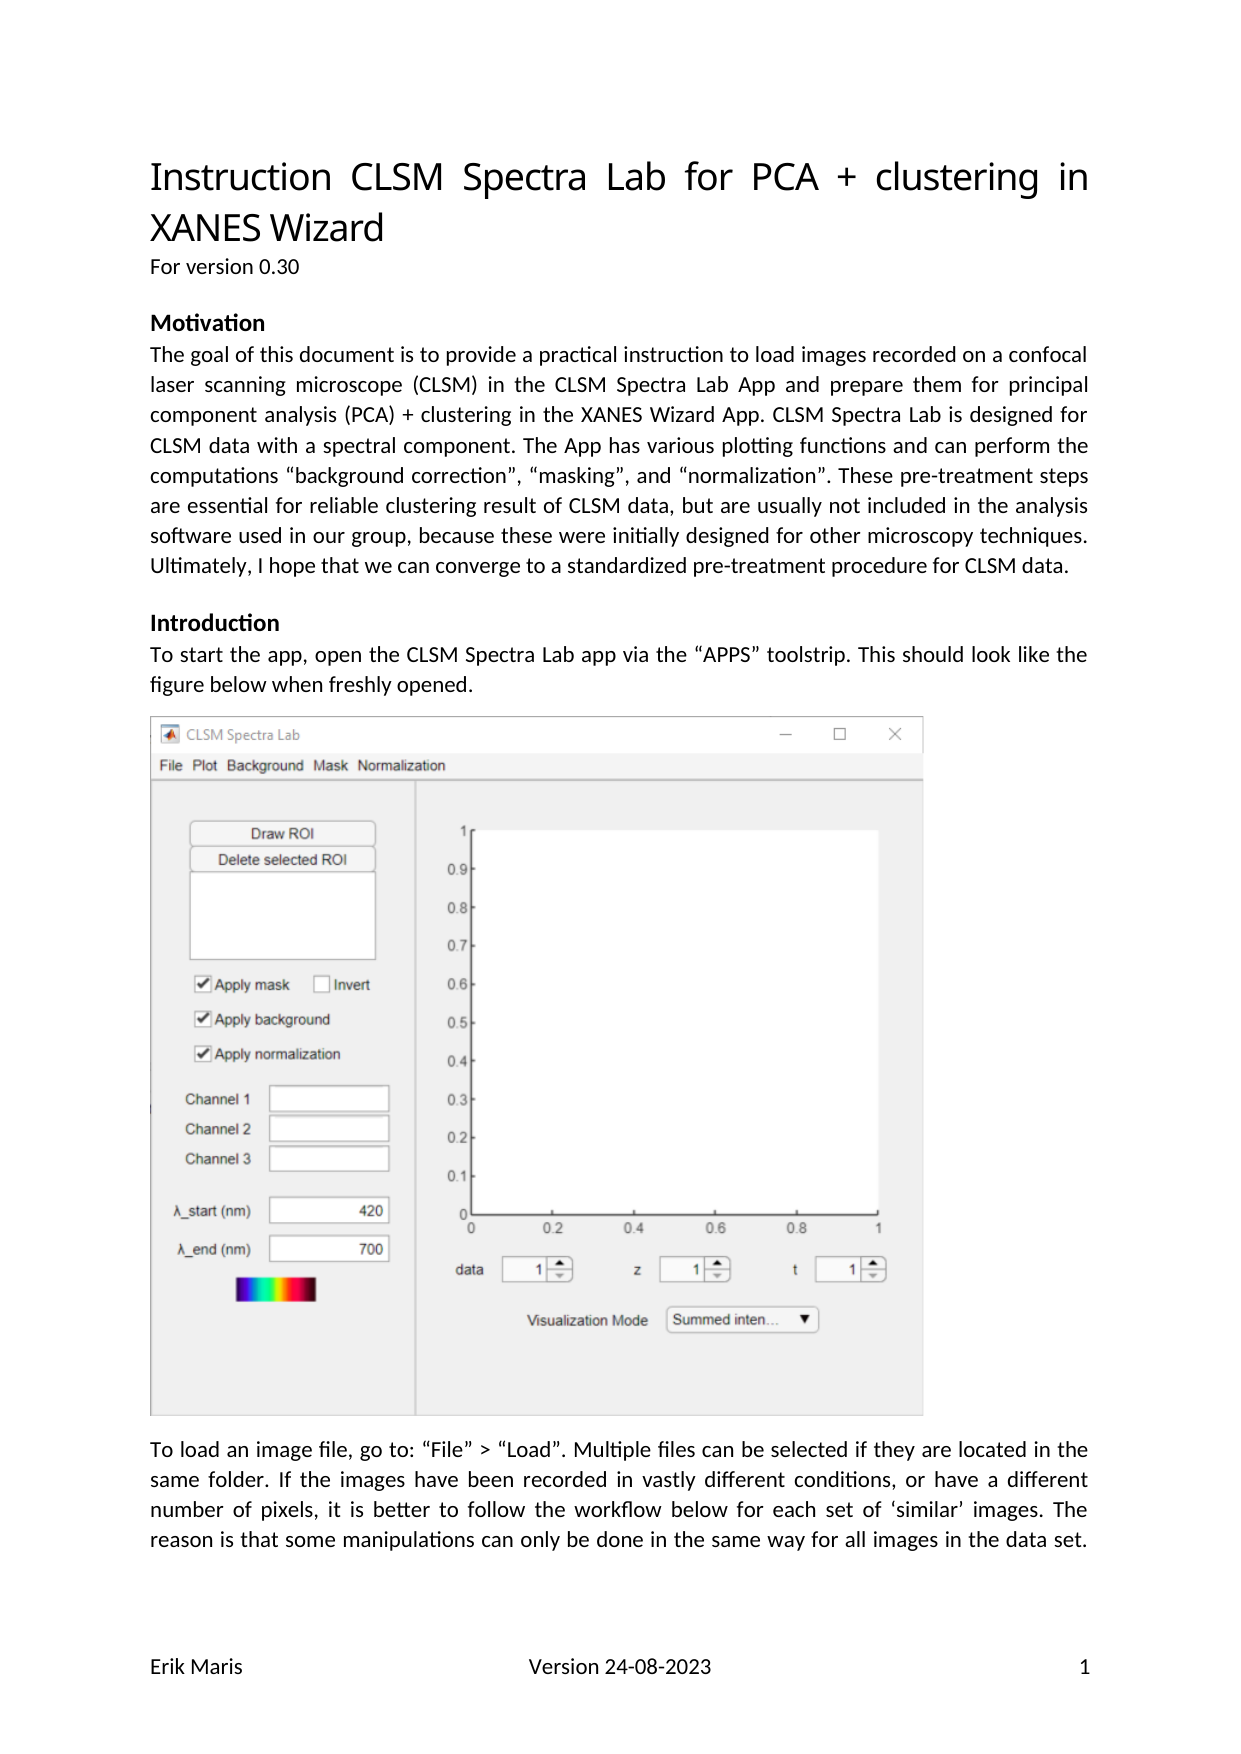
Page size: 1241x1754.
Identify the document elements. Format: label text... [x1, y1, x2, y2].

text To start the app, open the CLSM Spectra Lab app via the “APPS” toolstrip. This should look like the figure below when freshly opened. [150, 640, 1090, 698]
title Instruction CLSM Spectra Lab for PCA + clustering in XANES Wizard [150, 150, 1090, 252]
text The goal of this document is to provide a practical instruction to load images recorded on a confocal laser scanning microscope (CLSM) in the CLSM Spectra Lab App and prepare them for principal component analysis (PCA) + clustering in the XANES Wizard App. CLSM Spectra Lab is designed for CLSM data with a spectral component. The App has various plotting functions and can perform the computations “background correction”, “masking”, and “normalization”. These pre-treatment steps are essential for reliable clustering result of CLSM data, but are usually not included in the analysis software used in our group, because these were initially designed for other microscopy techniques. Ultimately, I hope that we can converge to a standardized pre-treatment procedure for CLSM data. [150, 340, 1090, 580]
picture [150, 716, 924, 1416]
subtitle Motivation [150, 307, 1090, 338]
text For version 0.30 [150, 252, 1090, 280]
subtitle Introduction [150, 607, 1090, 637]
